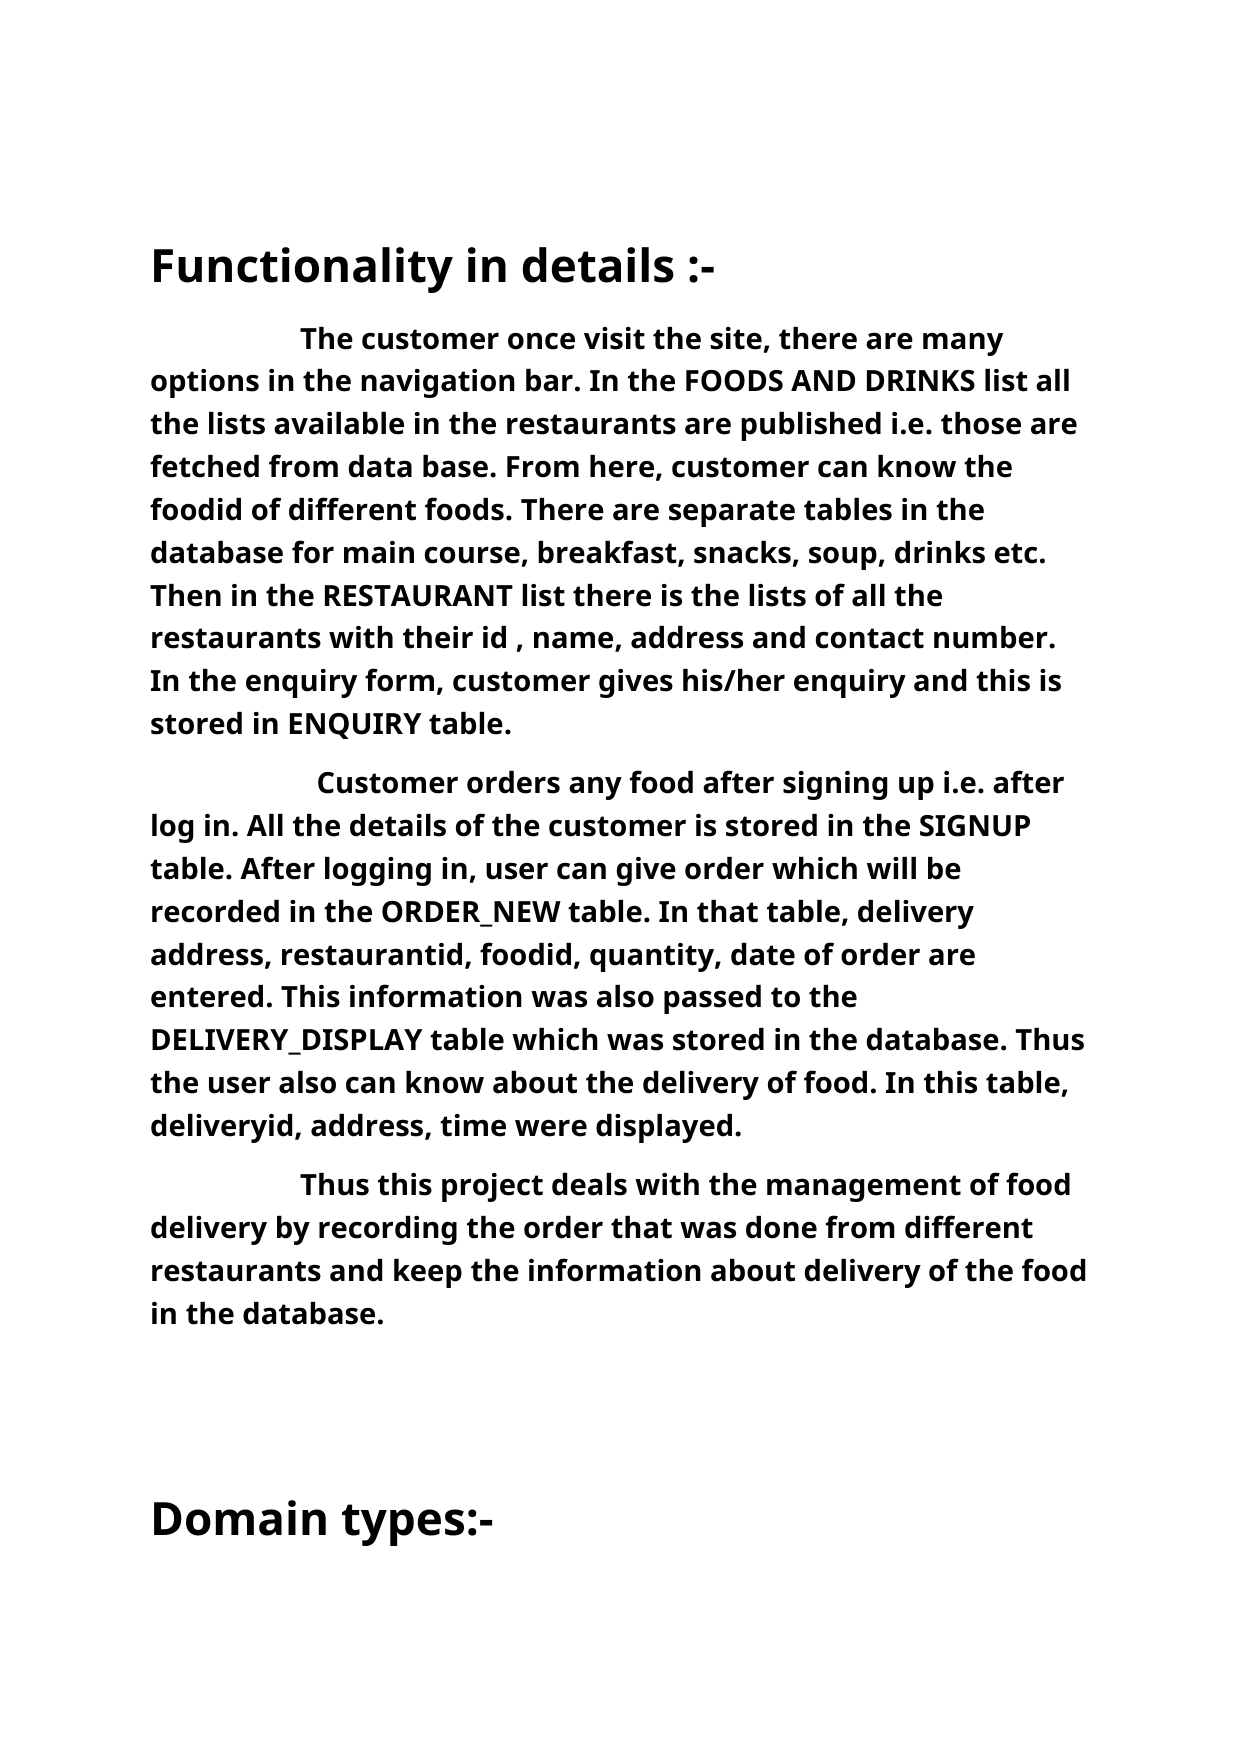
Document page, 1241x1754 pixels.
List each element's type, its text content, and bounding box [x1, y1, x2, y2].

text Functionality in details :- [150, 234, 1090, 296]
text Thus this project deals with the management of food delivery by recording the order that was done from different restaurants and keep the information about delivery of the food in the database. [150, 1165, 1090, 1333]
text Customer orders any food after signing up i.e. after log in. All the details of the customer is stored in the SIGNUP table. After logging in, user can give order which will be recorded in the ORDER_NEW table. In that table, delivery address, restaurantid, foodid, quantity, date of order are entered. This information was also passed to the DELIVERY_DISPLAY table which was stored in the database. Thus the user also can know about the delivery of food. In this table, deliveryid, address, time were displayed. [150, 763, 1090, 1145]
text Domain types:- [150, 1486, 1090, 1548]
text The customer once visit the site, there are many options in the navigation bar. In the FOODS AND DRINKS list all the lists available in the restaurants are published i.e. those are fetched from data base. From here, customer can know the foodid of different foods. There are separate tables in the database for main course, breakfast, snacks, soup, drinks etc. Then in the RESTAURANT list there is the lists of all the restaurants with their id , name, address and contact number. In the enquiry form, customer gives his/her enquiry and this is stored in ENQUIRY table. [150, 318, 1090, 743]
